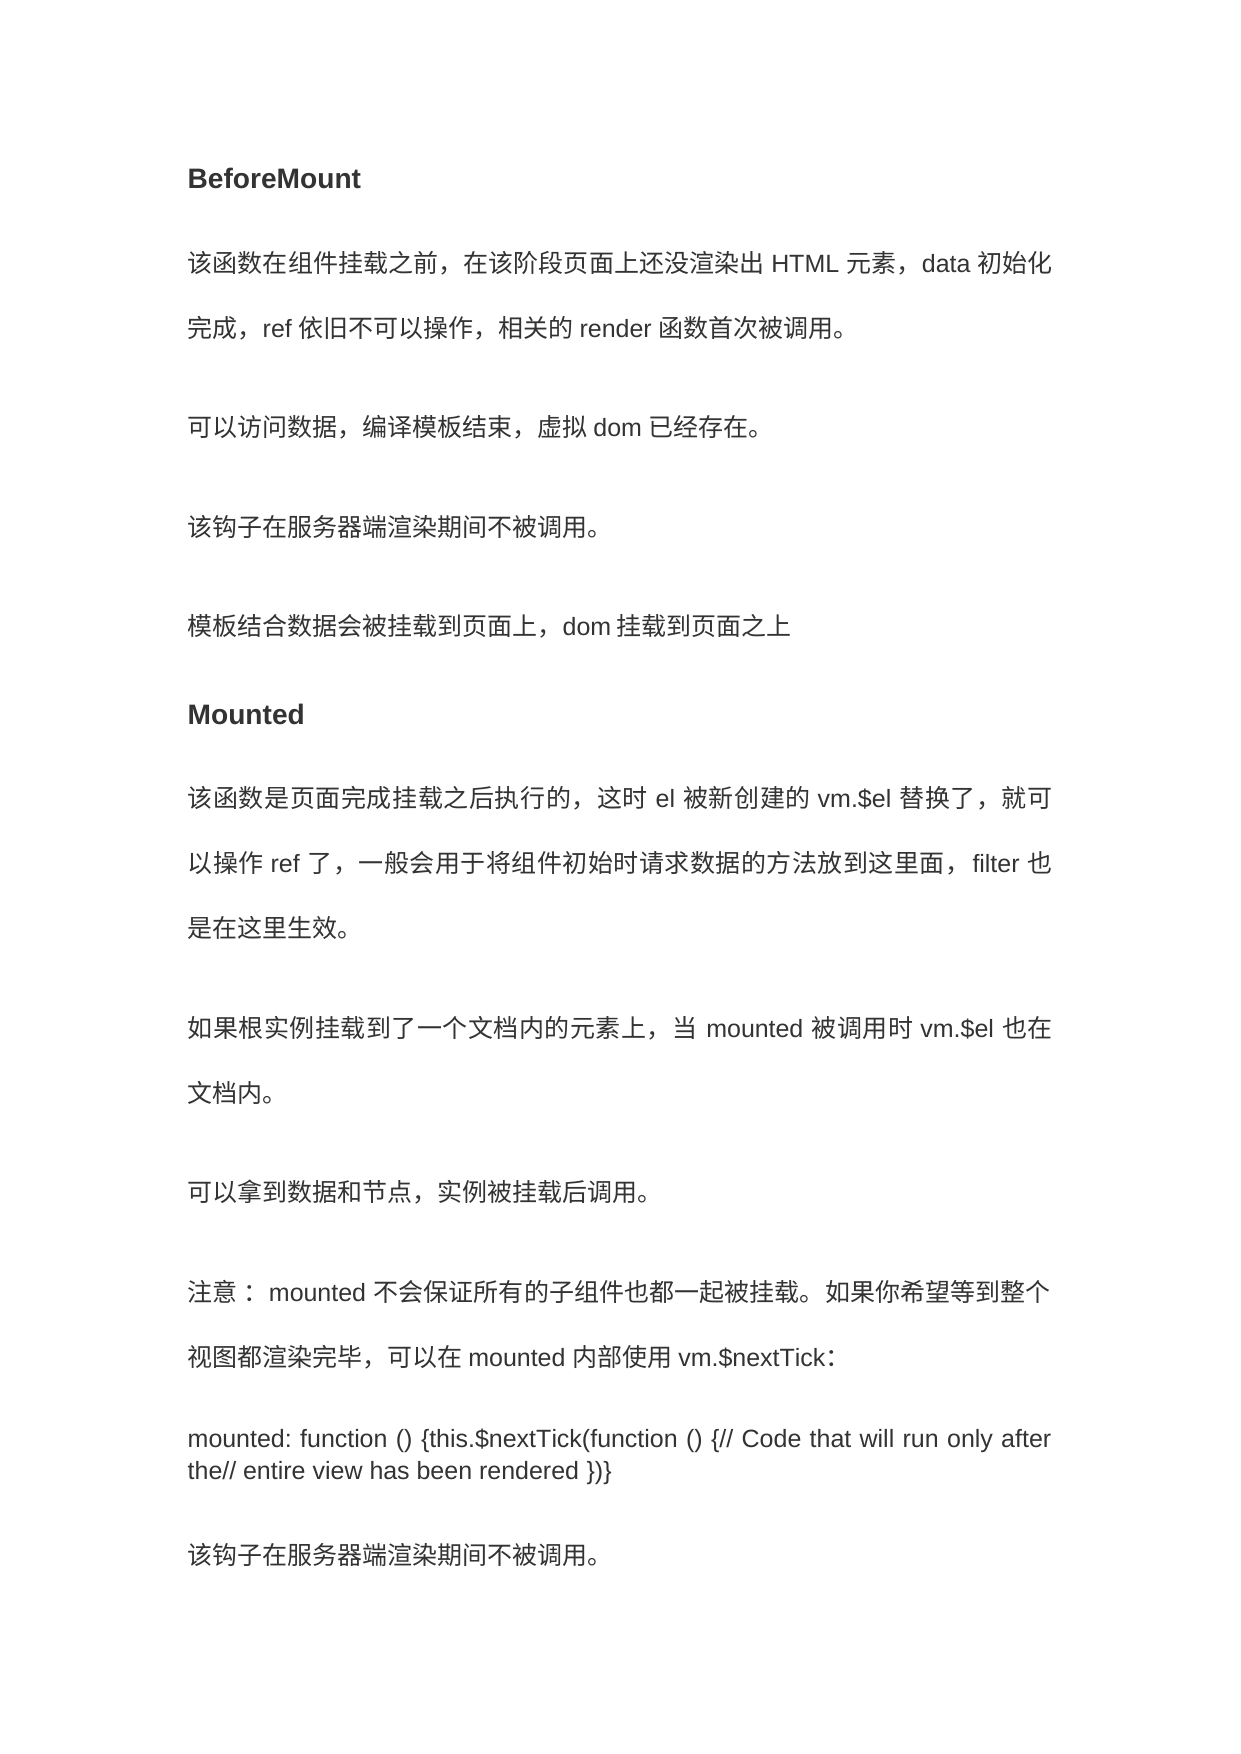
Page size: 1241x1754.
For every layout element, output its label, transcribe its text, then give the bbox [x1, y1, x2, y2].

text Mounted [187, 698, 1053, 730]
text 该钩子在服务器端渲染期间不被调用。 [187, 493, 1053, 558]
text 可以访问数据，编译模板结束，虚拟 dom 已经存在。 [187, 393, 1053, 458]
text BeforeMount [187, 162, 1053, 194]
text 如果根实例挂载到了一个文档内的元素上，当 mounted 被调用时 vm.$el 也在文档内。 [187, 994, 1053, 1124]
text 该函数是页面完成挂载之后执行的，这时 el 被新创建的 vm.$el 替换了，就可以操作 ref 了，一般会用于将组件初始时请求数据的方法放到这里面，filter 也是在这里生效。 [187, 764, 1053, 959]
text 模板结合数据会被挂载到页面上，dom挂载到页面之上 [187, 592, 1053, 657]
text 注意 ：mounted 不会保证所有的子组件也都一起被挂载。如果你希望等到整个视图都渲染完毕，可以在 mounted 内部使用 vm.$nextTick： [187, 1258, 1053, 1388]
text mounted: function () {this.$nextTick(function () {// Code that will run only after the// entire view has been rendered })} [187, 1422, 1053, 1487]
text 该钩子在服务器端渲染期间不被调用。 [187, 1521, 1053, 1586]
text 可以拿到数据和节点，实例被挂载后调用。 [187, 1158, 1053, 1223]
text 该函数在组件挂载之前，在该阶段页面上还没渲染出 HTML 元素，data 初始化完成，ref 依旧不可以操作，相关的 render 函数首次被调用。 [187, 229, 1053, 359]
